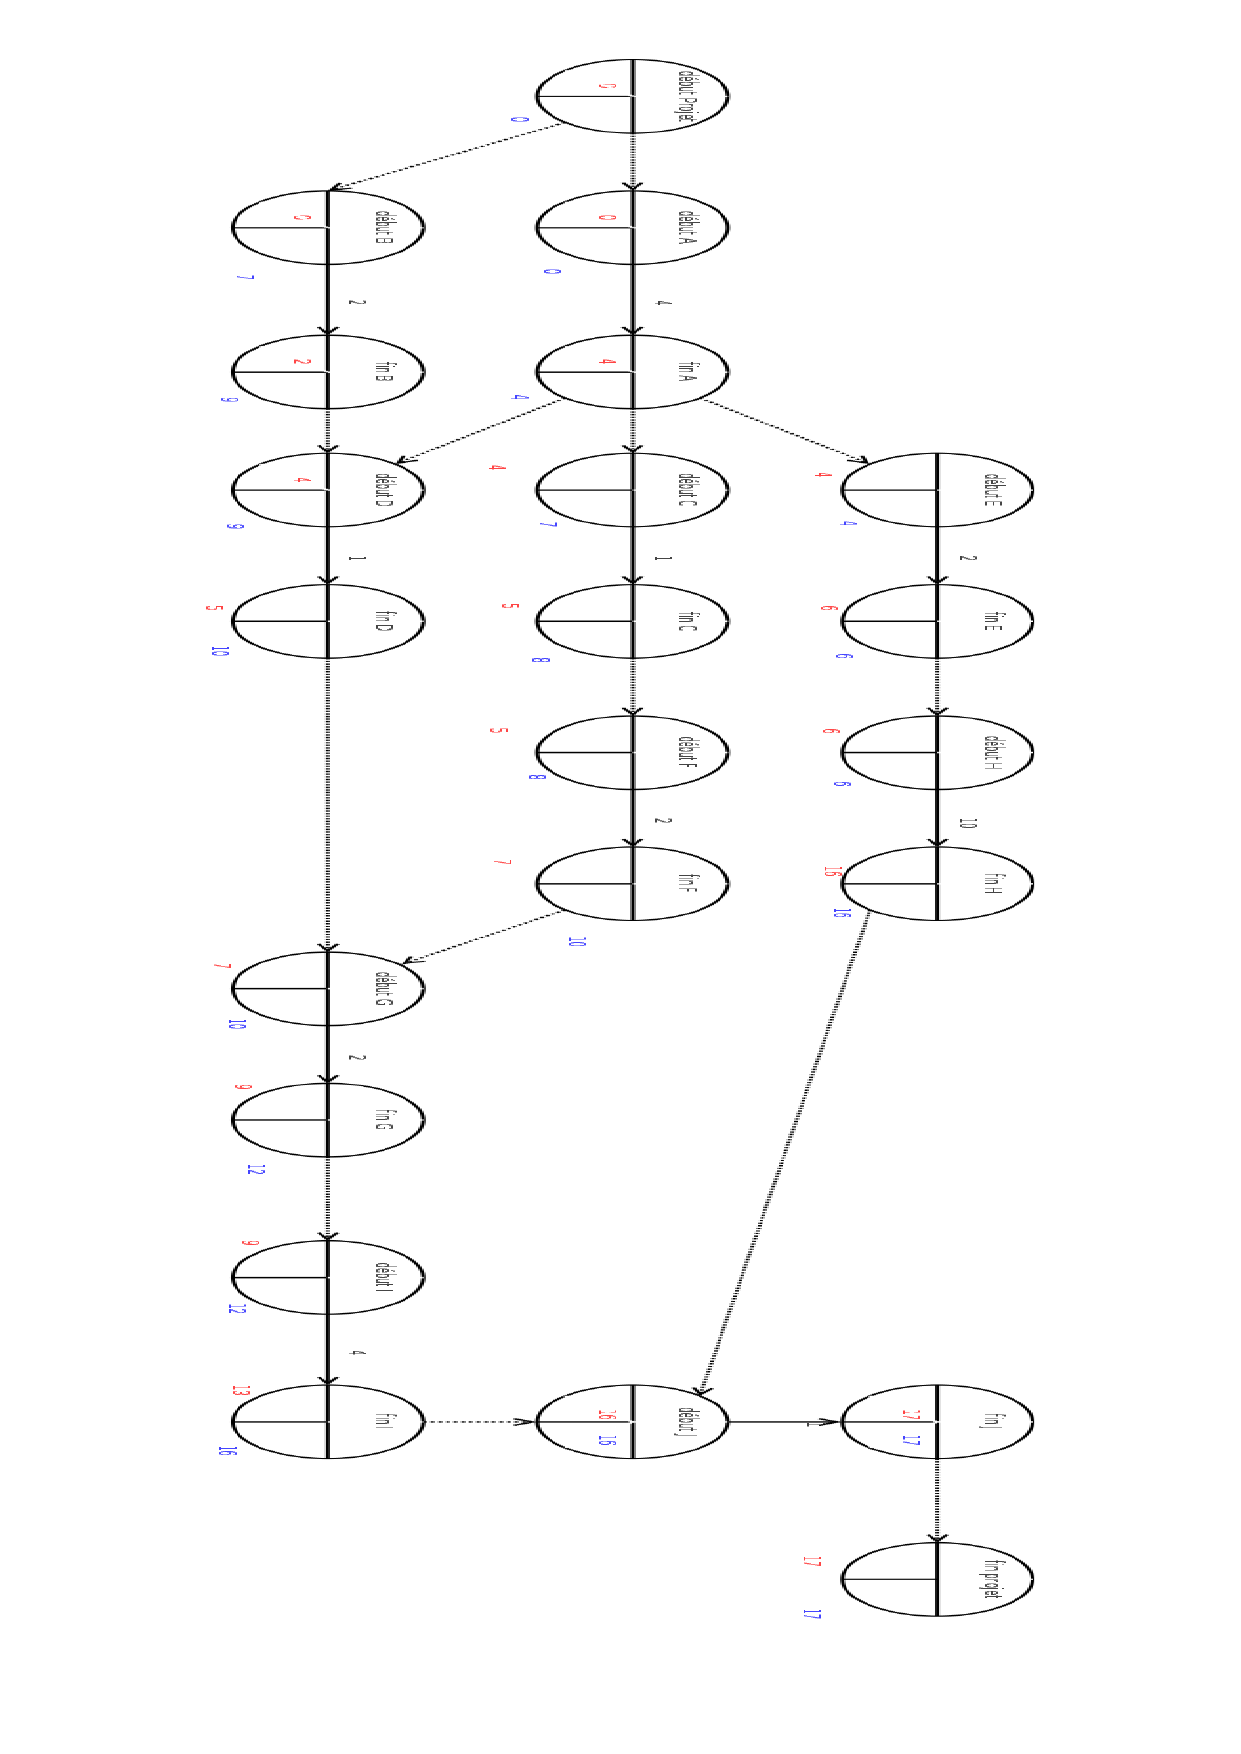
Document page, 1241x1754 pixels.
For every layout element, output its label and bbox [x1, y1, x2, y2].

picture [197, 59, 1035, 1622]
